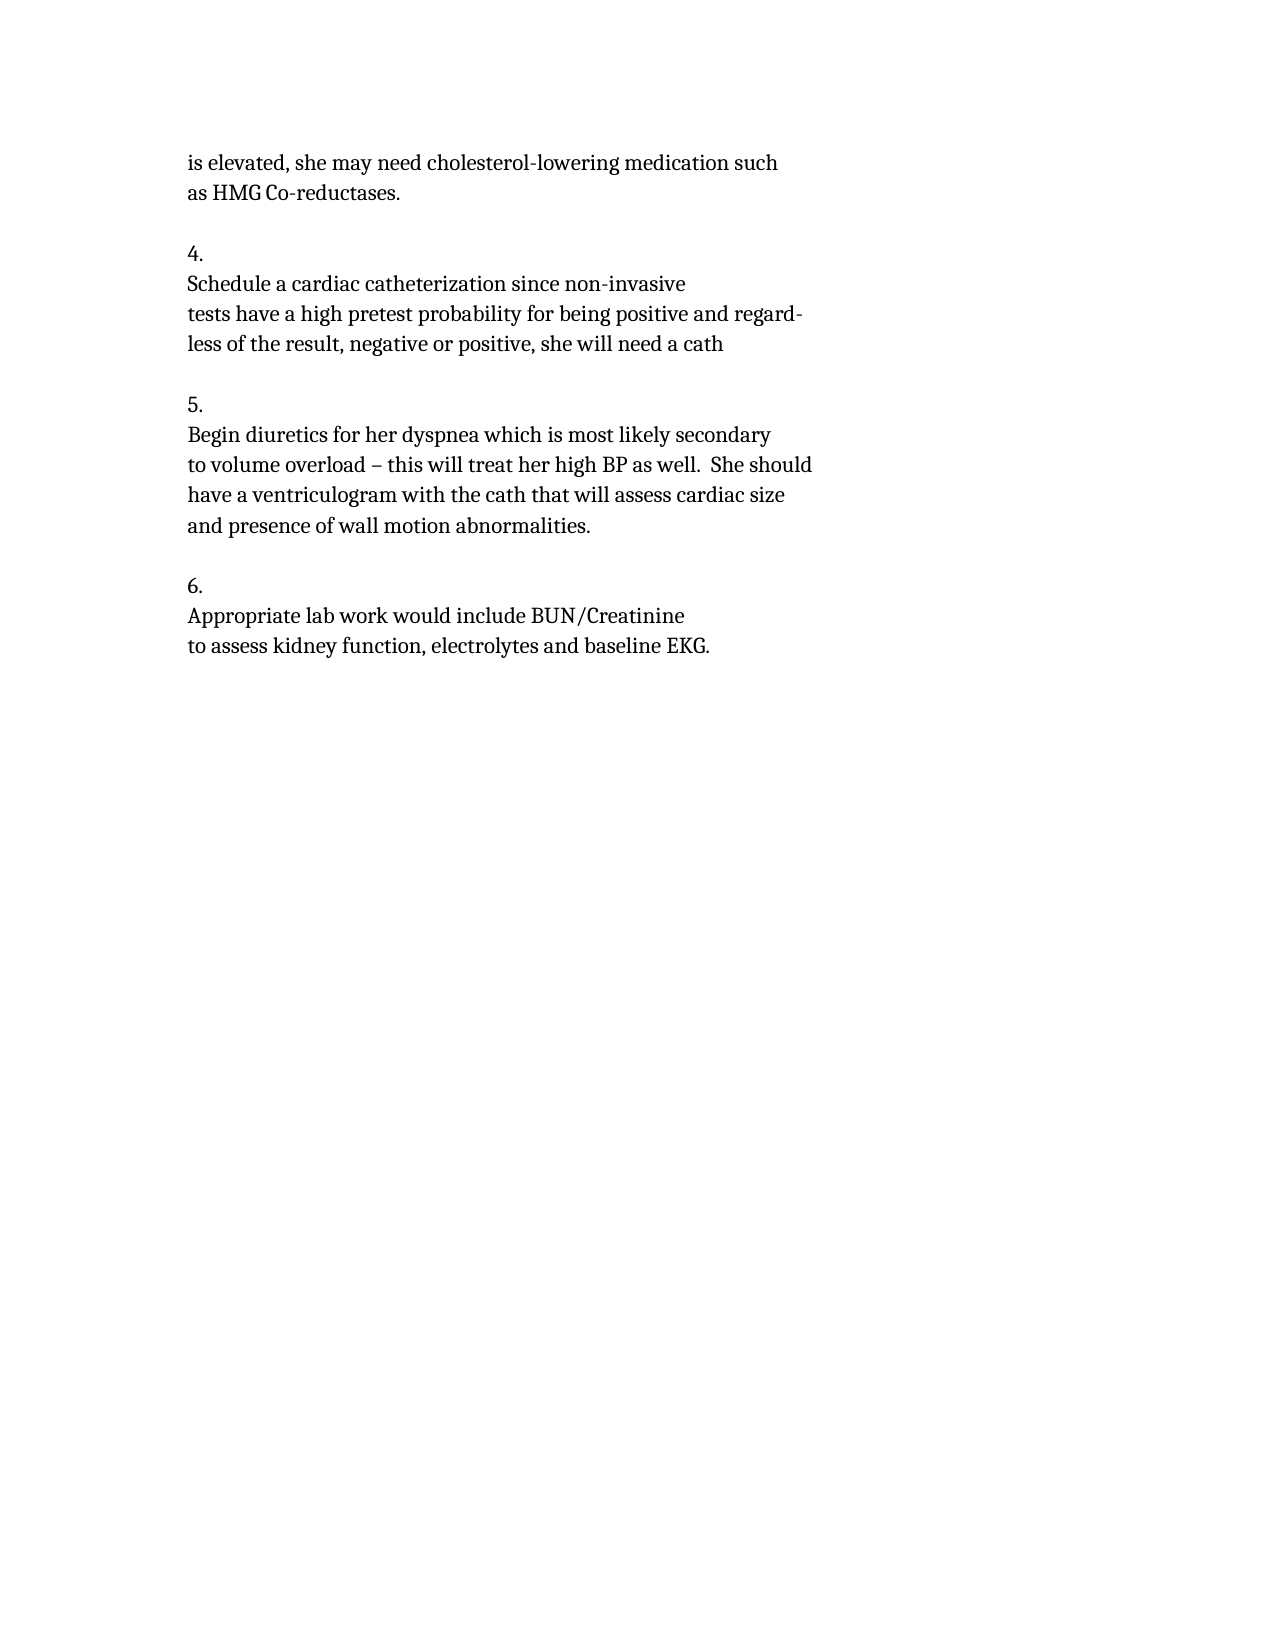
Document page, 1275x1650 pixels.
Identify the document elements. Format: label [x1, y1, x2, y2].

text [187, 150, 1087, 1475]
